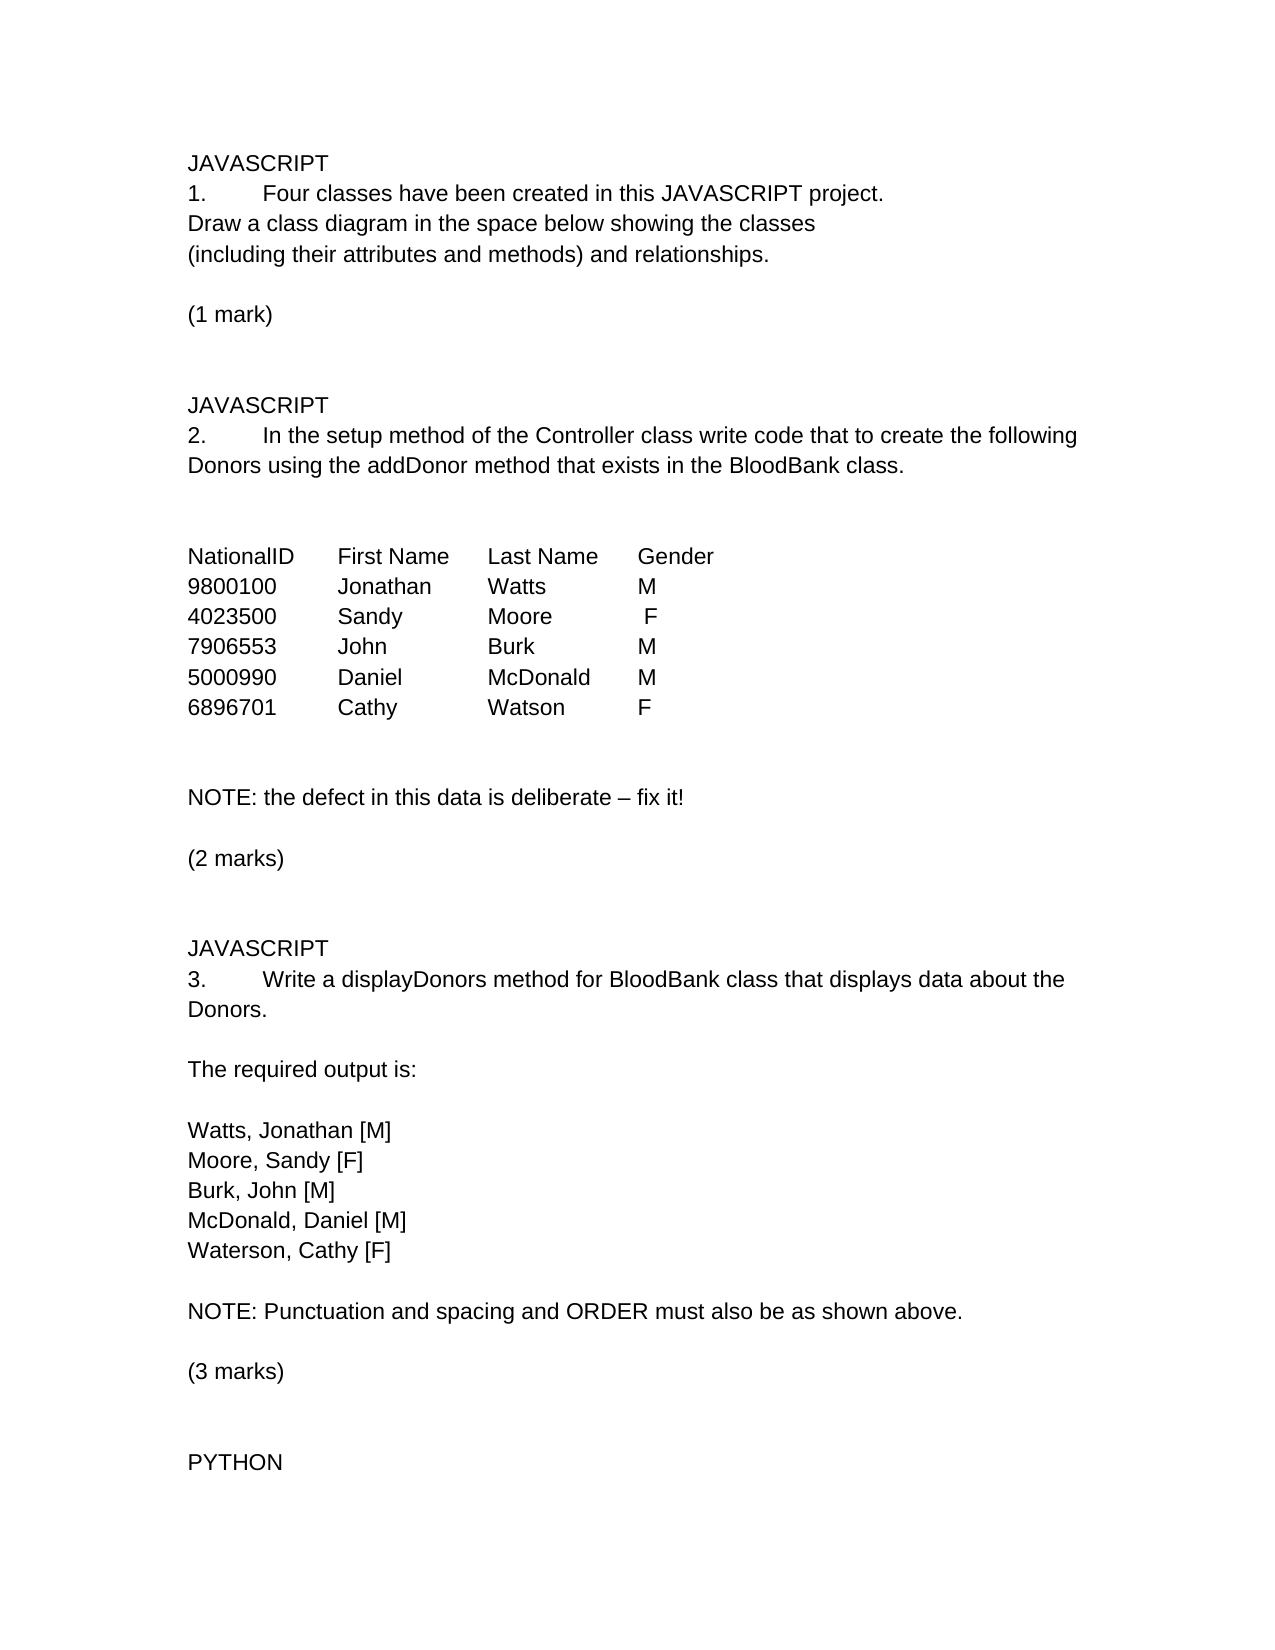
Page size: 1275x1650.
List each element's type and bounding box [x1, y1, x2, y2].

text [187, 150, 1087, 1475]
